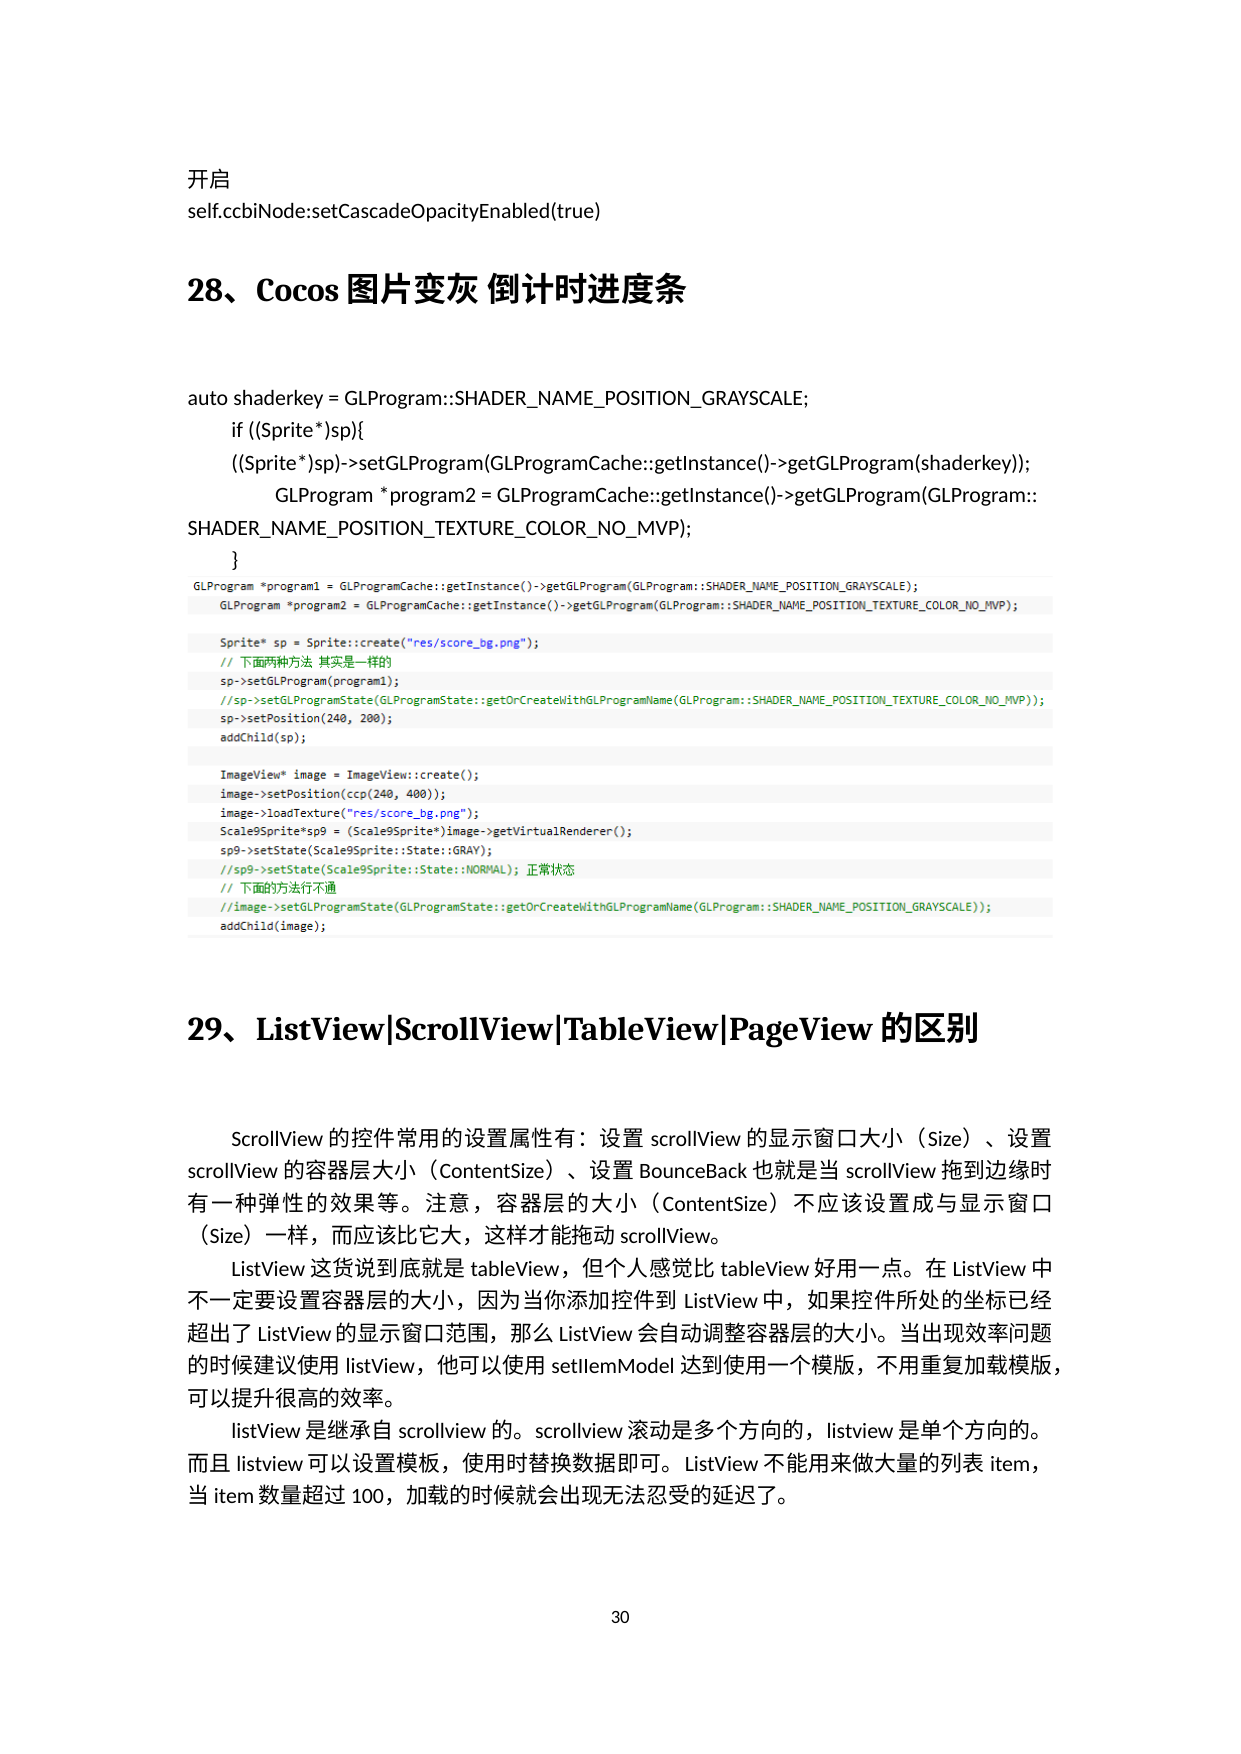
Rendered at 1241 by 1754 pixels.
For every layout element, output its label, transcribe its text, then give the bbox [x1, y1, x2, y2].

text GLProgram *program2 = GLProgramCache::getInstance()->getGLProgram(GLProgram:: [187, 479, 1053, 511]
text ((Sprite*)sp)->setGLProgram(GLProgramCache::getInstance()->getGLProgram(shaderkey)); [187, 446, 1053, 479]
subtitle 28、Cocos 图片变灰 倒计时进度条 [187, 254, 1053, 319]
subtitle 29、ListView|ScrollView|TableView|PageView的区别 [187, 993, 1053, 1058]
text listView是继承自scrollview的。scrollview滚动是多个方向的，listview是单个方向的。而且listview可以设置模板，使用时替换数据即可。ListView 不能用来做大量的列表item， 当item数量超过100，加载的时候就会出现无法忍受的延迟了。 [187, 1413, 1053, 1511]
text ListView这货说到底就是tableView，但个人感觉比tableView好用一点。在ListView中不一定要设置容器层的大小，因为当你添加控件到ListView中，如果控件所处的坐标已经超出了ListView的显示窗口范围，那么ListView会自动调整容器层的大小。当出现效率问题的时候建议使用listView，他可以使用setIIemModel 达到使用一个模版，不用重复加载模版，可以提升很高的效率。 [187, 1251, 1053, 1413]
text } [187, 544, 1053, 576]
text if ((Sprite*)sp){ [187, 414, 1053, 446]
text self.ccbiNode:setCascadeOpacityEnabled(true) [187, 194, 1053, 227]
text SHADER_NAME_POSITION_TEXTURE_COLOR_NO_MVP); [187, 511, 1053, 544]
text auto shaderkey = GLProgram::SHADER_NAME_POSITION_GRAYSCALE; [187, 381, 1053, 414]
text ScrollView的控件常用的设置属性有：设置scrollView的显示窗口大小（Size）、设置scrollView的容器层大小（ContentSize）、设置BounceBack也就是当scrollView拖到边缘时有一种弹性的效果等。注意，容器层的大小（ContentSize）不应该设置成与显示窗口（Size）一样，而应该比它大，这样才能拖动scrollView。 [187, 1121, 1053, 1251]
text 要想使用cocos2d的透明度函数cc.FadeOut:create(0.3)、cc.FadeIn:create(0.1)、cc.FadeTo:create(0.5, 255)，必需现在父节点中开启 [187, 162, 1053, 194]
picture [187, 576, 1053, 938]
